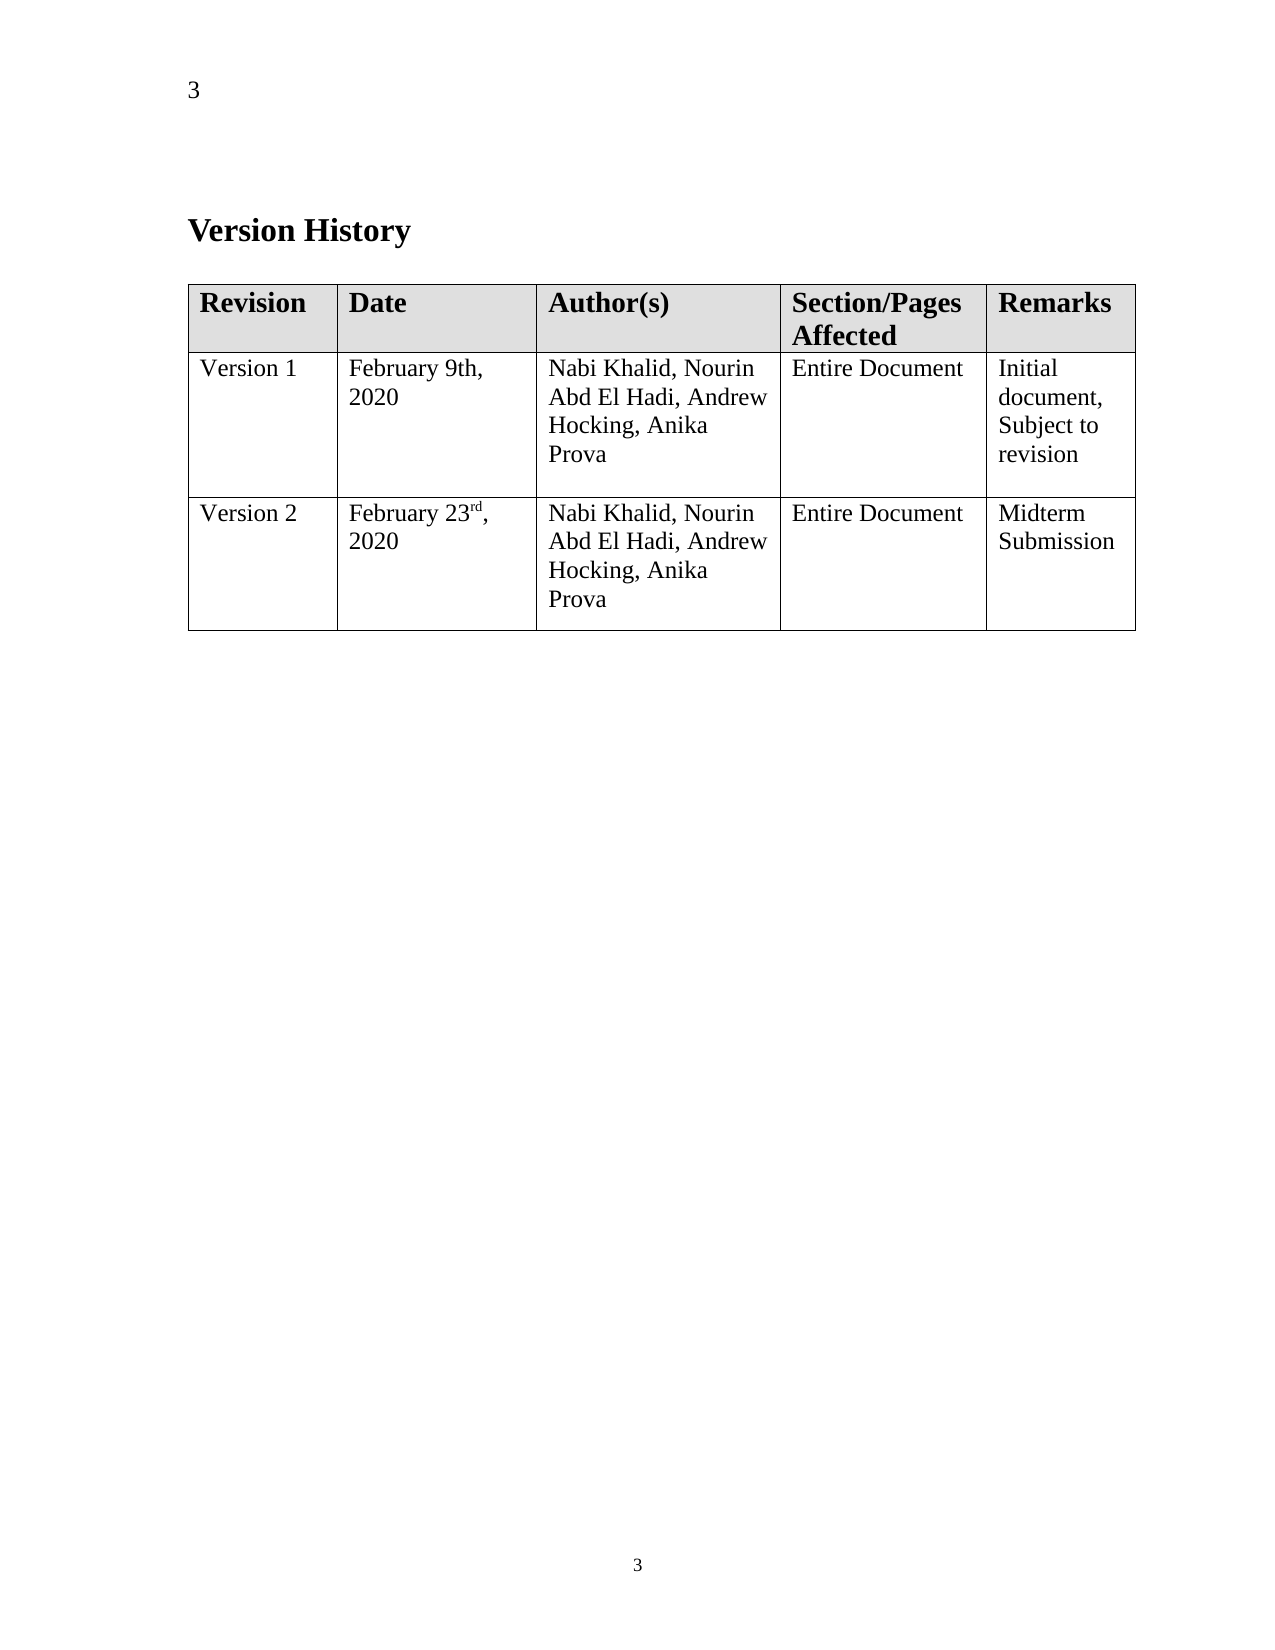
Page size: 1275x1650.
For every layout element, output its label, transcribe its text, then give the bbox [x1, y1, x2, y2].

table_cell Entire Document [781, 353, 986, 497]
table_cell Nabi Khalid, Nourin Abd El Hadi, Andrew Hocking, Anika Prova [537, 498, 780, 629]
subtitle Version History [187, 210, 1087, 249]
table_header Remarks [987, 285, 1135, 352]
table_cell February 23rd, 2020 [338, 498, 536, 629]
table_header Author(s) [537, 285, 780, 352]
table_cell Nabi Khalid, Nourin Abd El Hadi, Andrew Hocking, Anika Prova [537, 353, 780, 497]
table_header Revision [189, 285, 337, 352]
table_header Section/Pages Affected [781, 285, 986, 352]
table_cell Midterm Submission [987, 498, 1135, 629]
table_cell Initial document, Subject to revision [987, 353, 1135, 497]
table_cell Entire Document [781, 498, 986, 629]
table_header Date [338, 285, 536, 352]
table_cell February 9th, 2020 [338, 353, 536, 497]
table_cell Version 2 [189, 498, 337, 629]
table_cell Version 1 [189, 353, 337, 497]
